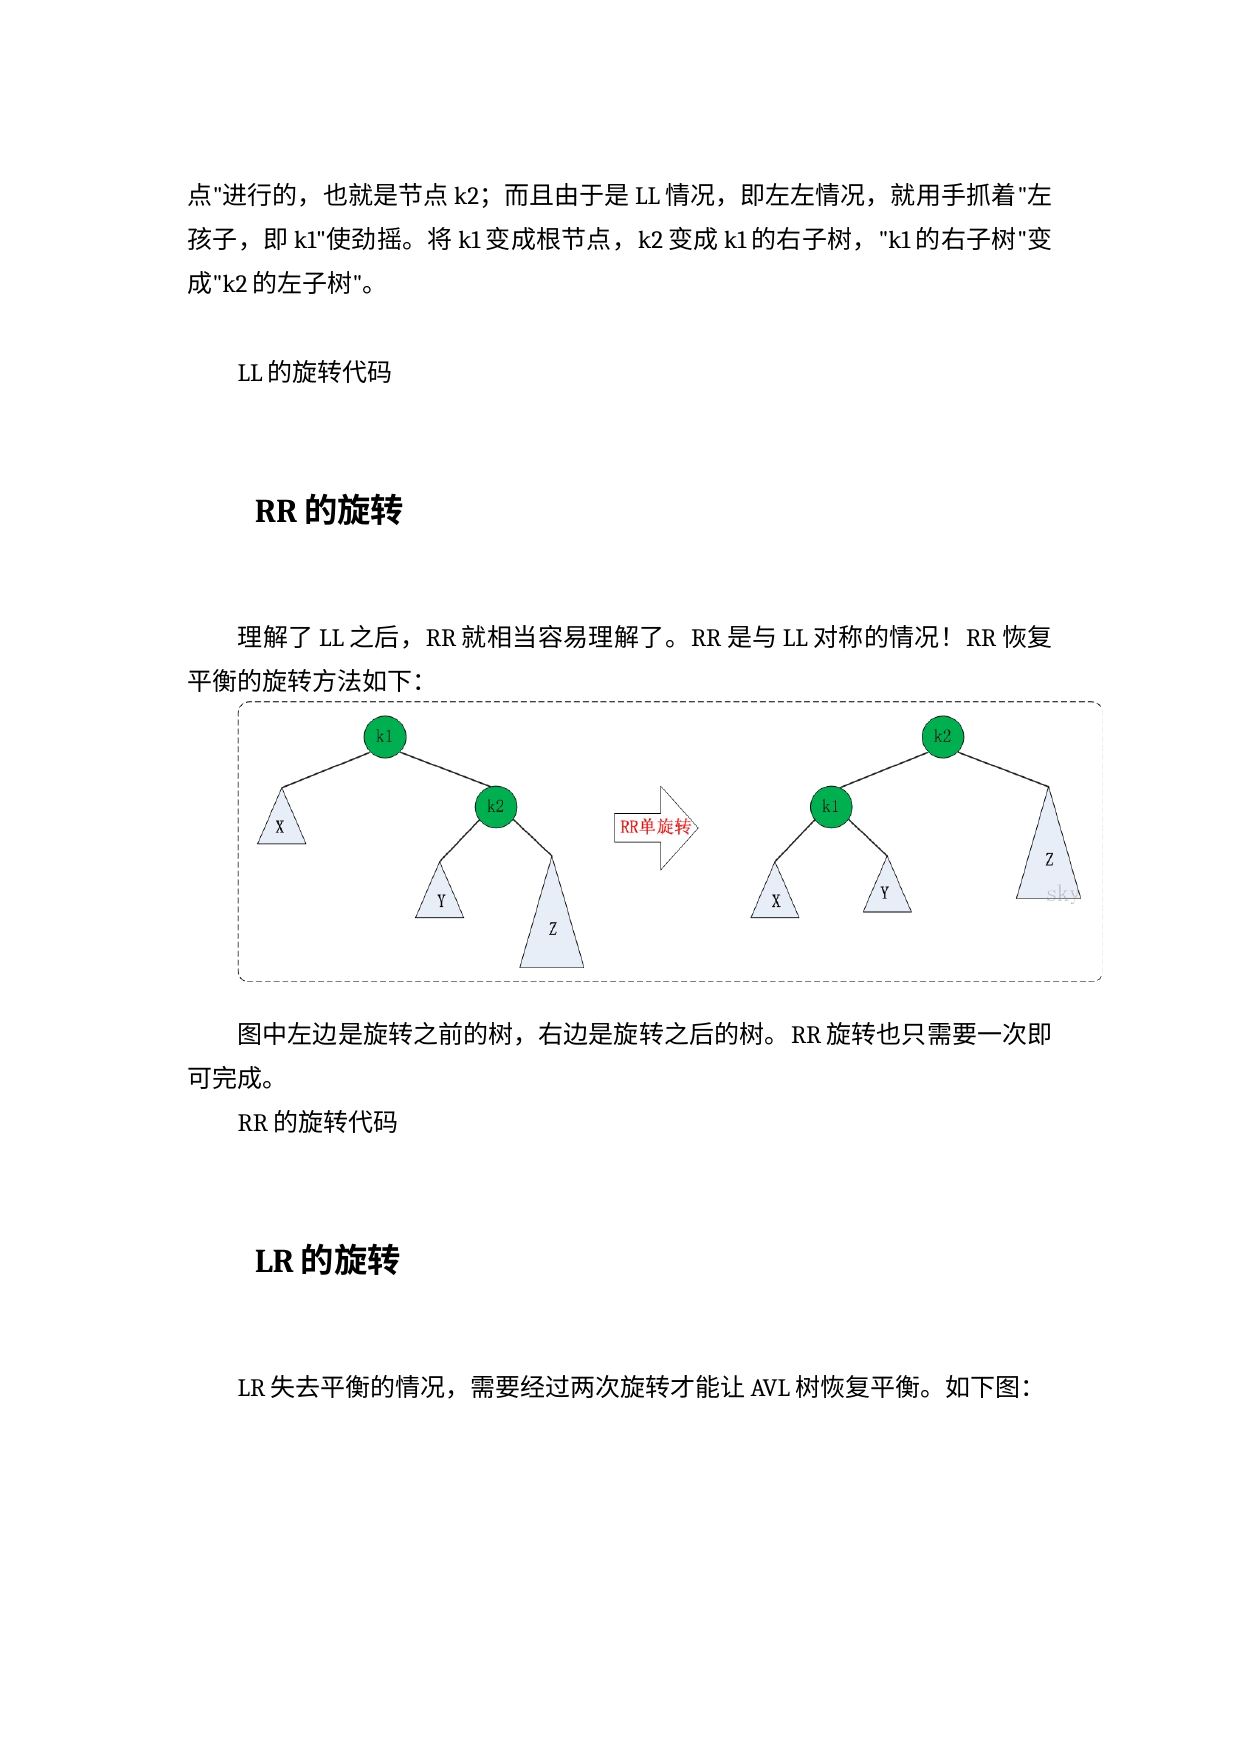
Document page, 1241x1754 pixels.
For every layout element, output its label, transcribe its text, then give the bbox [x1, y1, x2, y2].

text LR失去平衡的情况，需要经过两次旋转才能让AVL树恢复平衡。如下图： [187, 1364, 1053, 1408]
subtitle LR的旋转 [187, 1214, 1053, 1302]
text 图中左边是旋转之前的树，右边是旋转之后的树。RR旋转也只需要一次即可完成。 [187, 1010, 1053, 1098]
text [187, 172, 1053, 304]
text 理解了LL之后，RR就相当容易理解了。RR是与LL对称的情况！RR恢复平衡的旋转方法如下： [187, 614, 1053, 702]
subtitle RR的旋转 [187, 463, 1053, 552]
picture [237, 701, 1103, 982]
text RR的旋转代码 [187, 1098, 1053, 1142]
text LL的旋转代码 [187, 348, 1053, 392]
